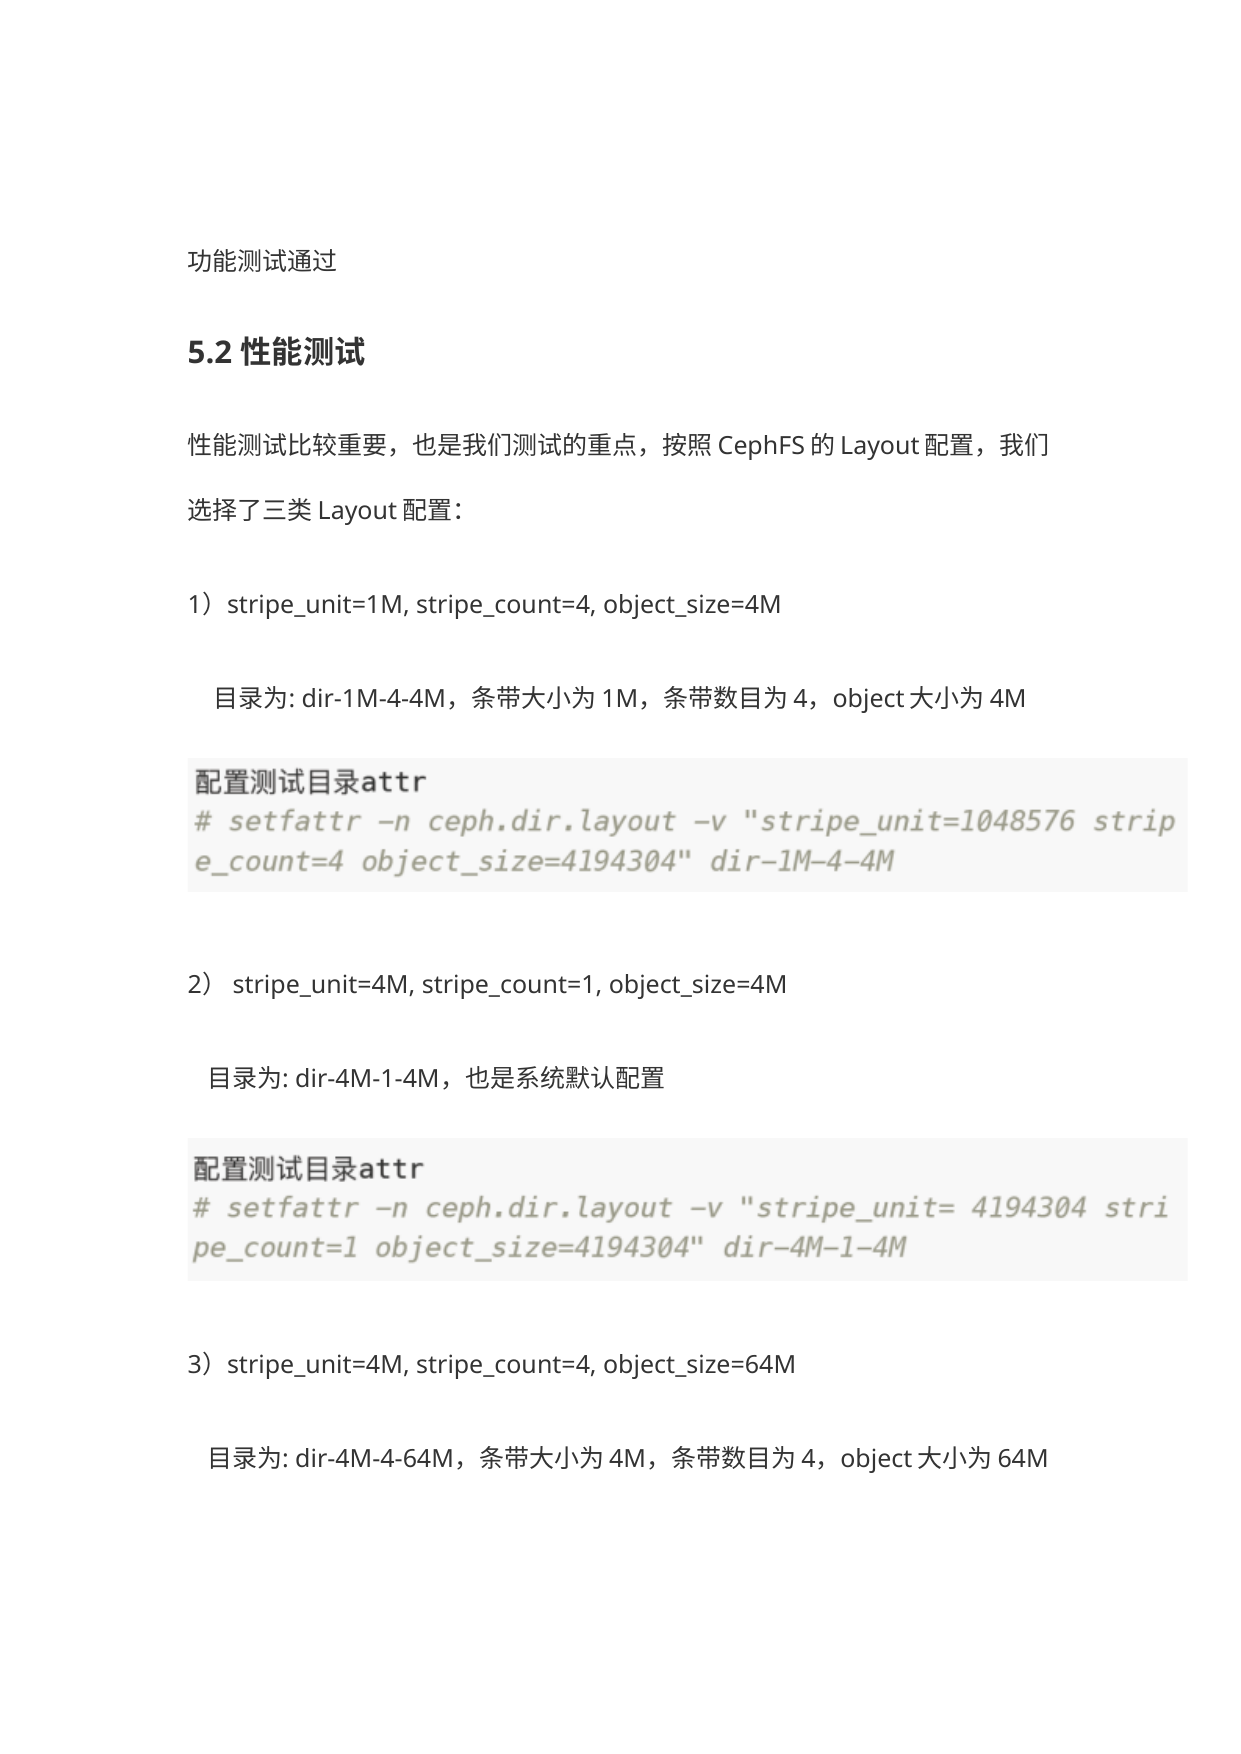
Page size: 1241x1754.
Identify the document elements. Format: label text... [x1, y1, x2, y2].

text 5.2 性能测试 [187, 317, 1053, 382]
picture [187, 1138, 1188, 1281]
text 2） stripe_unit=4M, stripe_count=1, object_size=4M [187, 950, 1053, 1015]
text 3）stripe_unit=4M, stripe_count=4, object_size=64M [187, 1330, 1053, 1395]
text 1）stripe_unit=1M, stripe_count=4, object_size=4M [187, 570, 1053, 635]
text 目录为: dir-4M-1-4M，也是系统默认配置 [187, 1044, 1053, 1109]
text 结论 功能测试通过 [187, 162, 1053, 292]
text 性能测试比较重要，也是我们测试的重点，按照CephFS的Layout配置，我们选择了三类Layout配置： [187, 411, 1053, 541]
text 目录为: dir-1M-4-4M，条带大小为1M，条带数目为4，object大小为4M [187, 664, 1053, 729]
picture [187, 758, 1188, 892]
text 目录为: dir-4M-4-64M，条带大小为4M，条带数目为4，object大小为64M [187, 1424, 1053, 1489]
